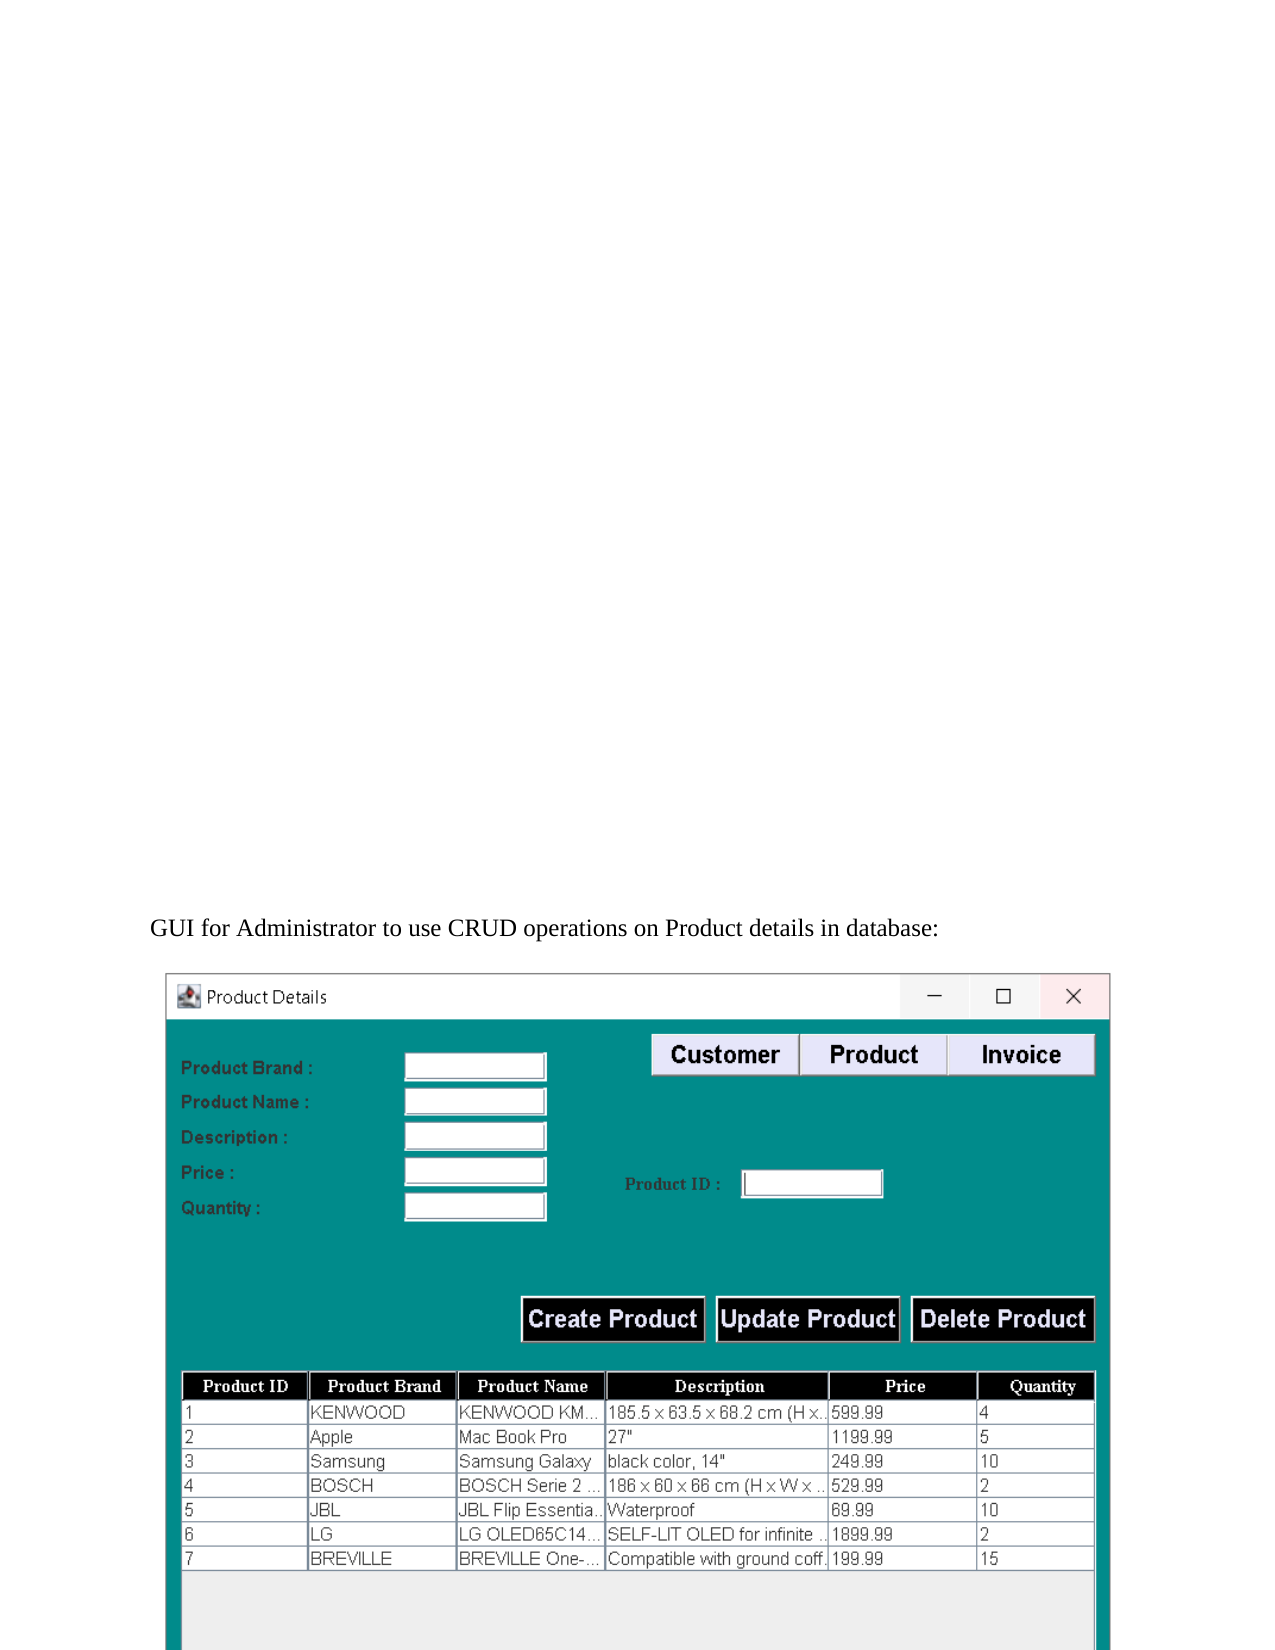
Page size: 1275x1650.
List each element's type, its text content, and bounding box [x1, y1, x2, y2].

picture [150, 962, 1125, 1650]
text GUI for Administrator to use CRUD operations on Product details in database: [150, 913, 1125, 942]
